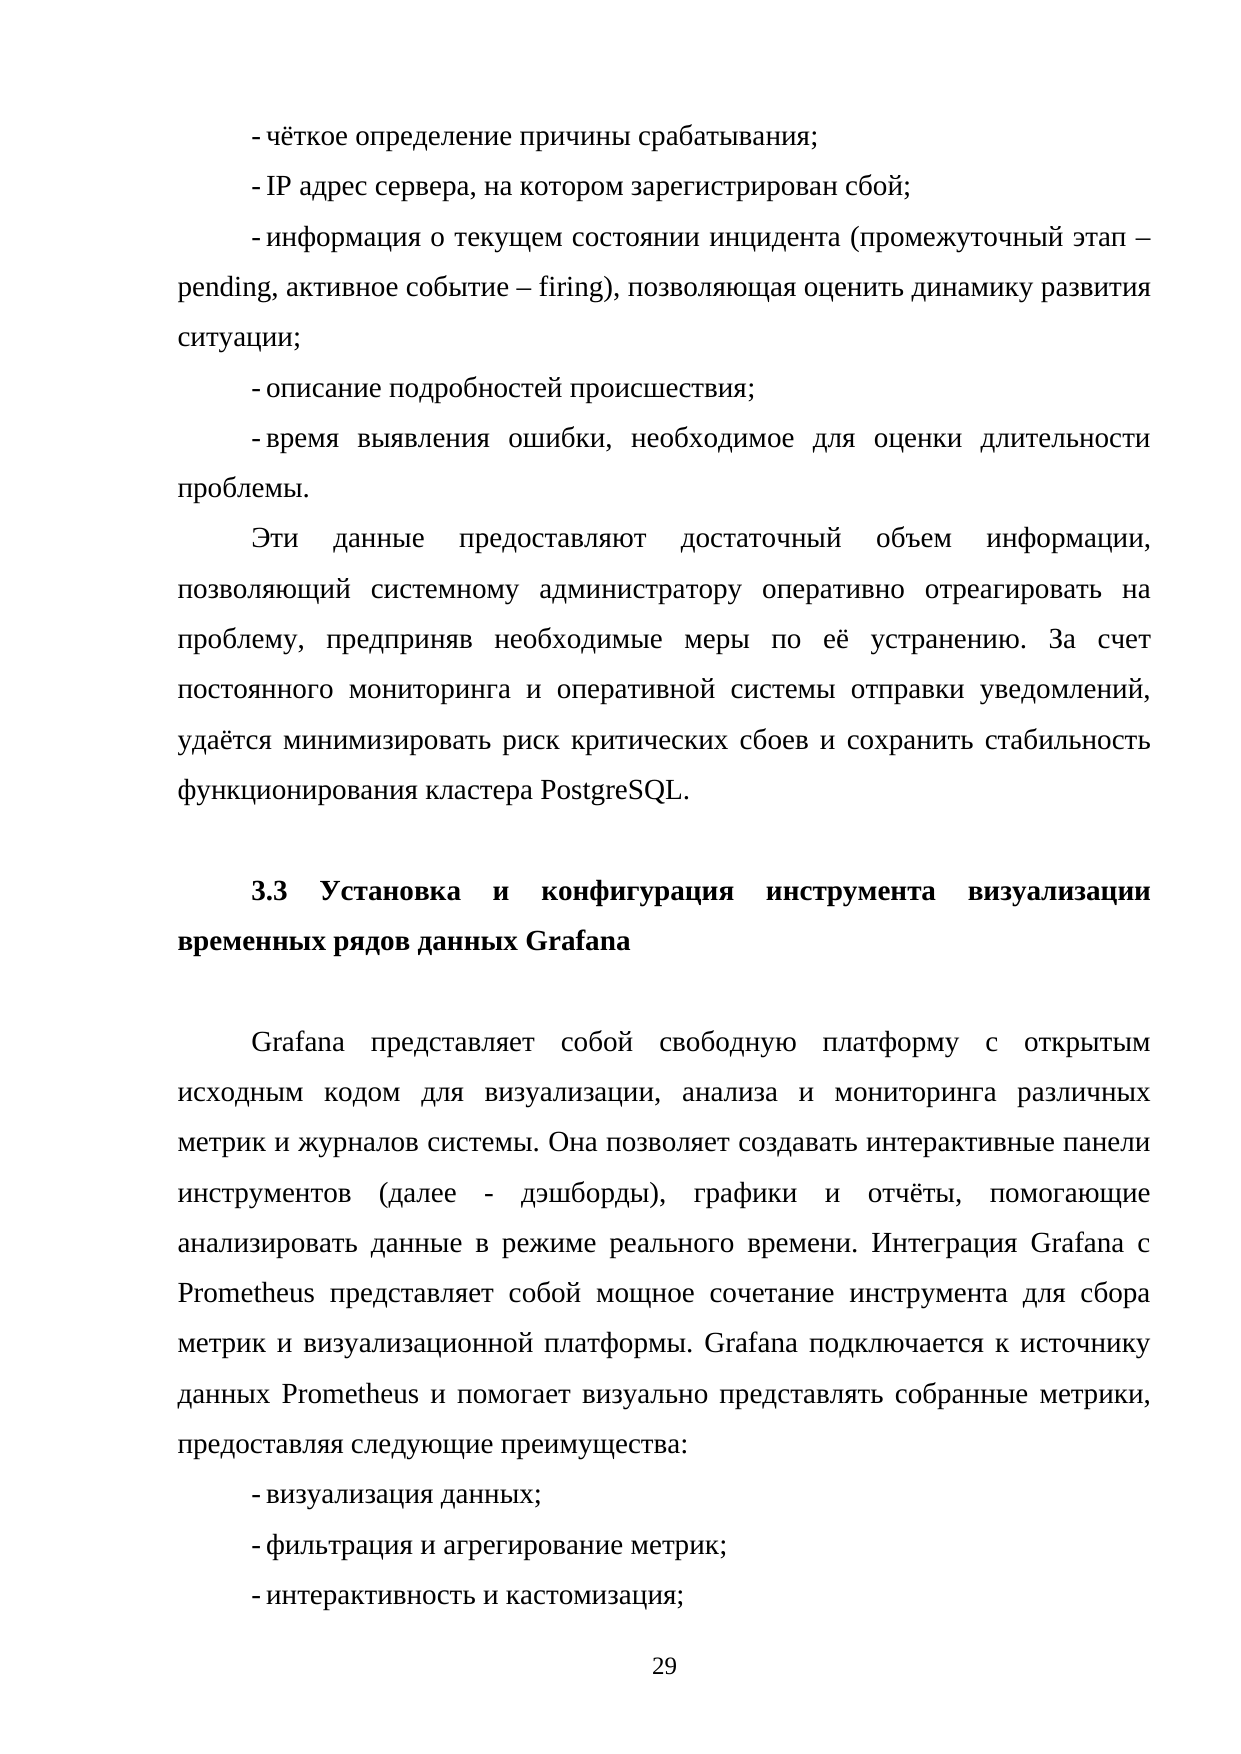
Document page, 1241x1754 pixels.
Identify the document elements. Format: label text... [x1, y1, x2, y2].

text описание подробностей происшествия; [177, 370, 1152, 403]
text Эти данные предоставляют достаточный объем информации, позволяющий системному администратору оперативно отреагировать на проблему, предприняв необходимые меры по её устранению. За счет постоянного мониторинга и оперативной системы отправки уведомлений, удаётся минимизировать риск критических сбоев и сохранить стабильность функционирования кластера PostgreSQL. [177, 521, 1152, 806]
text 3.3 Установка и конфигурация инструмента визуализации временных рядов данных Grafana [177, 873, 1152, 957]
text информация о текущем состоянии инцидента (промежуточный этап – pending, активное событие – firing), позволяющая оценить динамику развития ситуации; [177, 219, 1152, 353]
text интерактивность и кастомизация; [177, 1577, 1152, 1611]
text визуализация данных; [177, 1477, 1152, 1510]
text IP адрес сервера, на котором зарегистрирован сбой; [177, 168, 1152, 202]
text чёткое определение причины срабатывания; [177, 118, 1152, 152]
text Grafana представляет собой свободную платформу с открытым исходным кодом для визуализации, анализа и мониторинга различных метрик и журналов системы. Она позволяет создавать интерактивные панели инструментов (далее - дэшборды), графики и отчёты, помогающие анализировать данные в режиме реального времени. Интеграция Grafana с Prometheus представляет собой мощное сочетание инструмента для сбора метрик и визуализационной платформы. Grafana подключается к источнику данных Prometheus и помогает визуально представлять собранные метрики, предоставляя следующие преимущества: [177, 1024, 1152, 1460]
text время выявления ошибки, необходимое для оценки длительности проблемы. [177, 420, 1152, 504]
text фильтрация и агрегирование метрик; [177, 1527, 1152, 1560]
